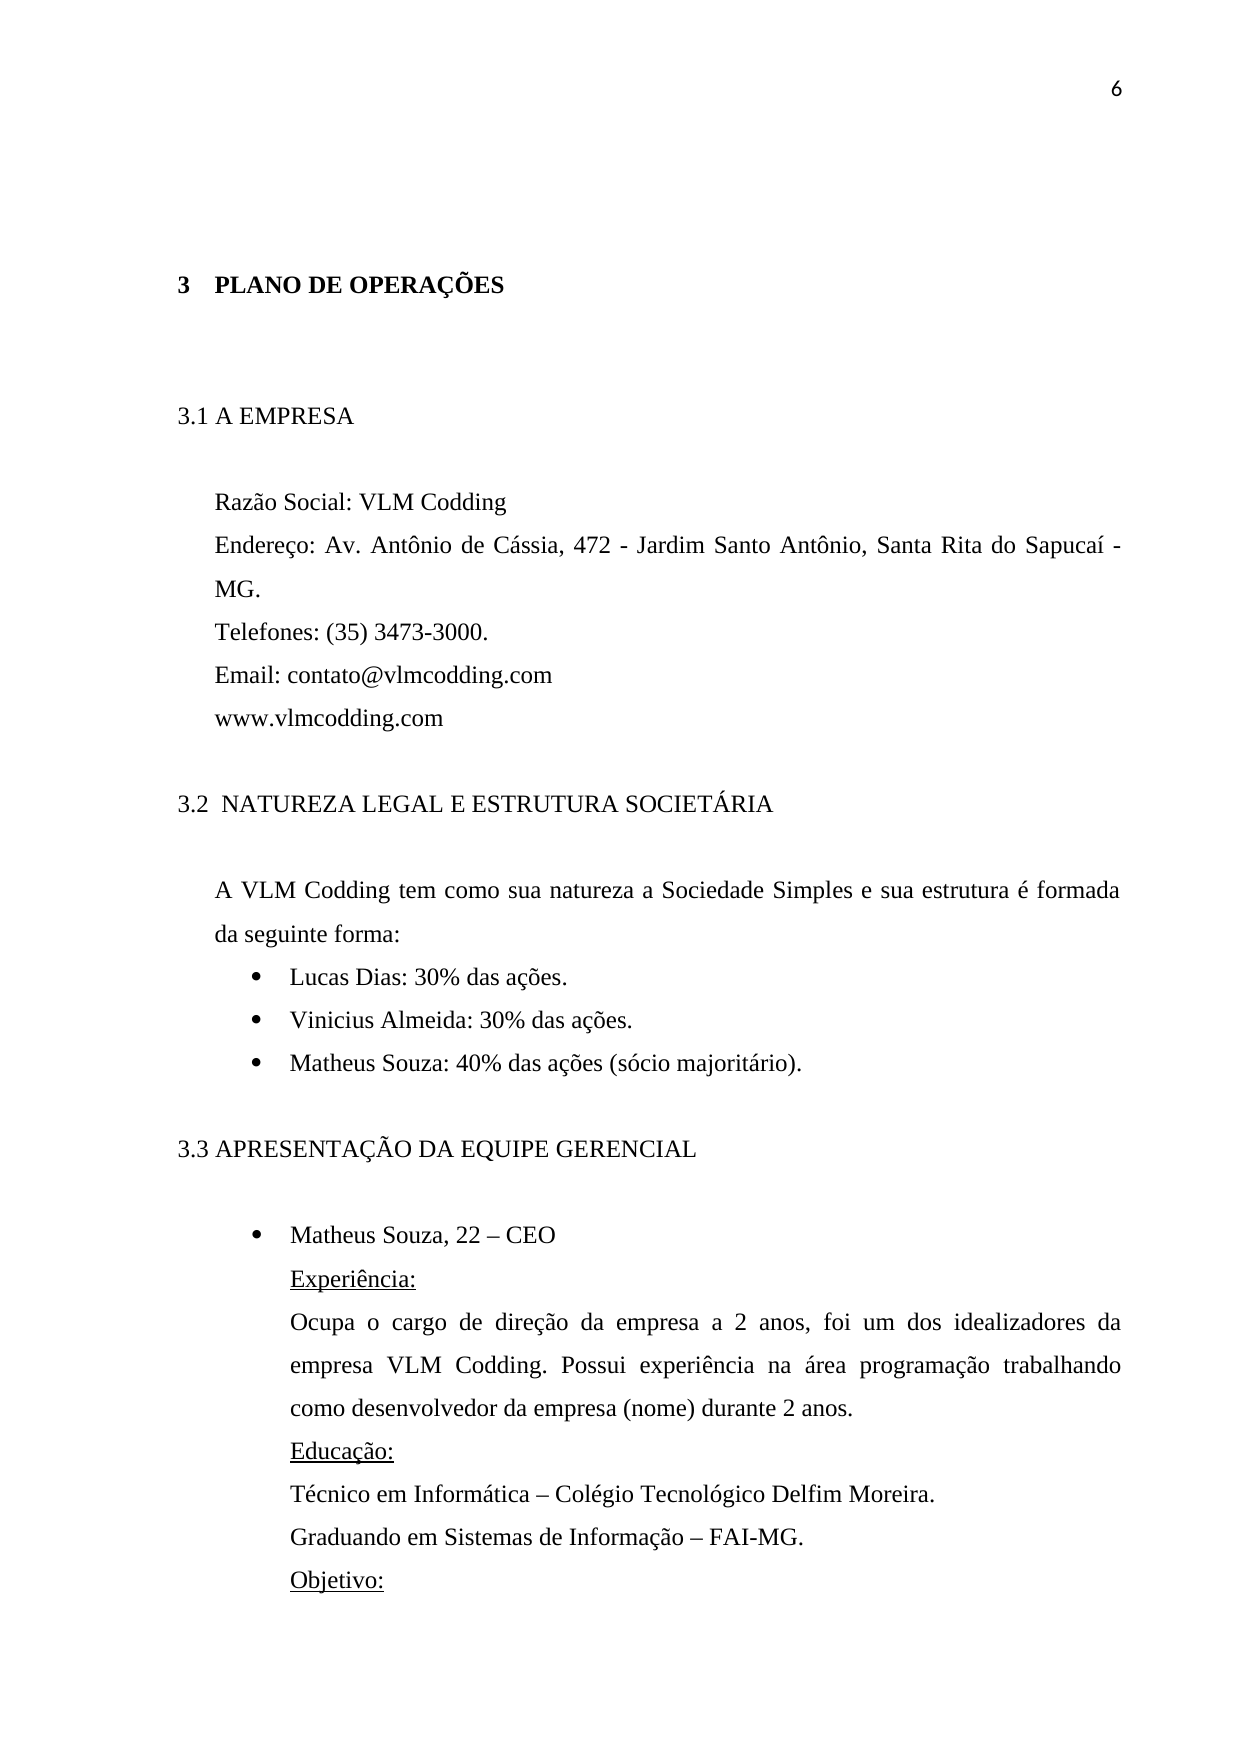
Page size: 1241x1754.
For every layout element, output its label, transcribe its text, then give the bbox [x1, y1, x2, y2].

list NATUREZA LEGAL E ESTRUTURA SOCIETÁRIA [177, 789, 1122, 818]
list www.vlmcodding.com [214, 703, 1122, 732]
list APRESENTAÇÃO DA EQUIPE GERENCIAL [177, 1134, 1122, 1163]
list Matheus Souza, 22 – CEO [252, 1221, 1122, 1249]
list Objetivo: [290, 1566, 1122, 1594]
list Graduando em Sistemas de Informação – FAI-MG. [290, 1522, 1122, 1551]
list Email: contato@vlmcodding.com [214, 660, 1122, 689]
list Educação: [290, 1436, 1122, 1465]
list Razão Social: VLM Codding [214, 487, 1122, 516]
subtitle PLANO DE OPERAÇÕES [177, 270, 1122, 299]
list Lucas Dias: 30% das ações. [252, 962, 1122, 991]
list Telefones: (35) 3473-3000. [214, 617, 1122, 646]
list Matheus Souza: 40% das ações (sócio majoritário). [252, 1048, 1122, 1077]
list Endereço: Av. Antônio de Cássia, 472 - Jardim Santo Antônio, Santa Rita do Sapucaí - MG. [214, 531, 1122, 602]
list Vinicius Almeida: 30% das ações. [252, 1005, 1122, 1034]
list Técnico em Informática – Colégio Tecnológico Delfim Moreira. [290, 1479, 1122, 1508]
list A EMPRESA [177, 401, 1122, 430]
list Ocupa o cargo de direção da empresa a 2 anos, foi um dos idealizadores da empresa VLM Codding. Possui experiência na área programação trabalhando como desenvolvedor da empresa (nome) durante 2 anos. [290, 1307, 1122, 1422]
list A VLM Codding tem como sua natureza a Sociedade Simples e sua estrutura é formada da seguinte forma: [214, 876, 1122, 947]
list Experiência: [290, 1264, 1122, 1292]
